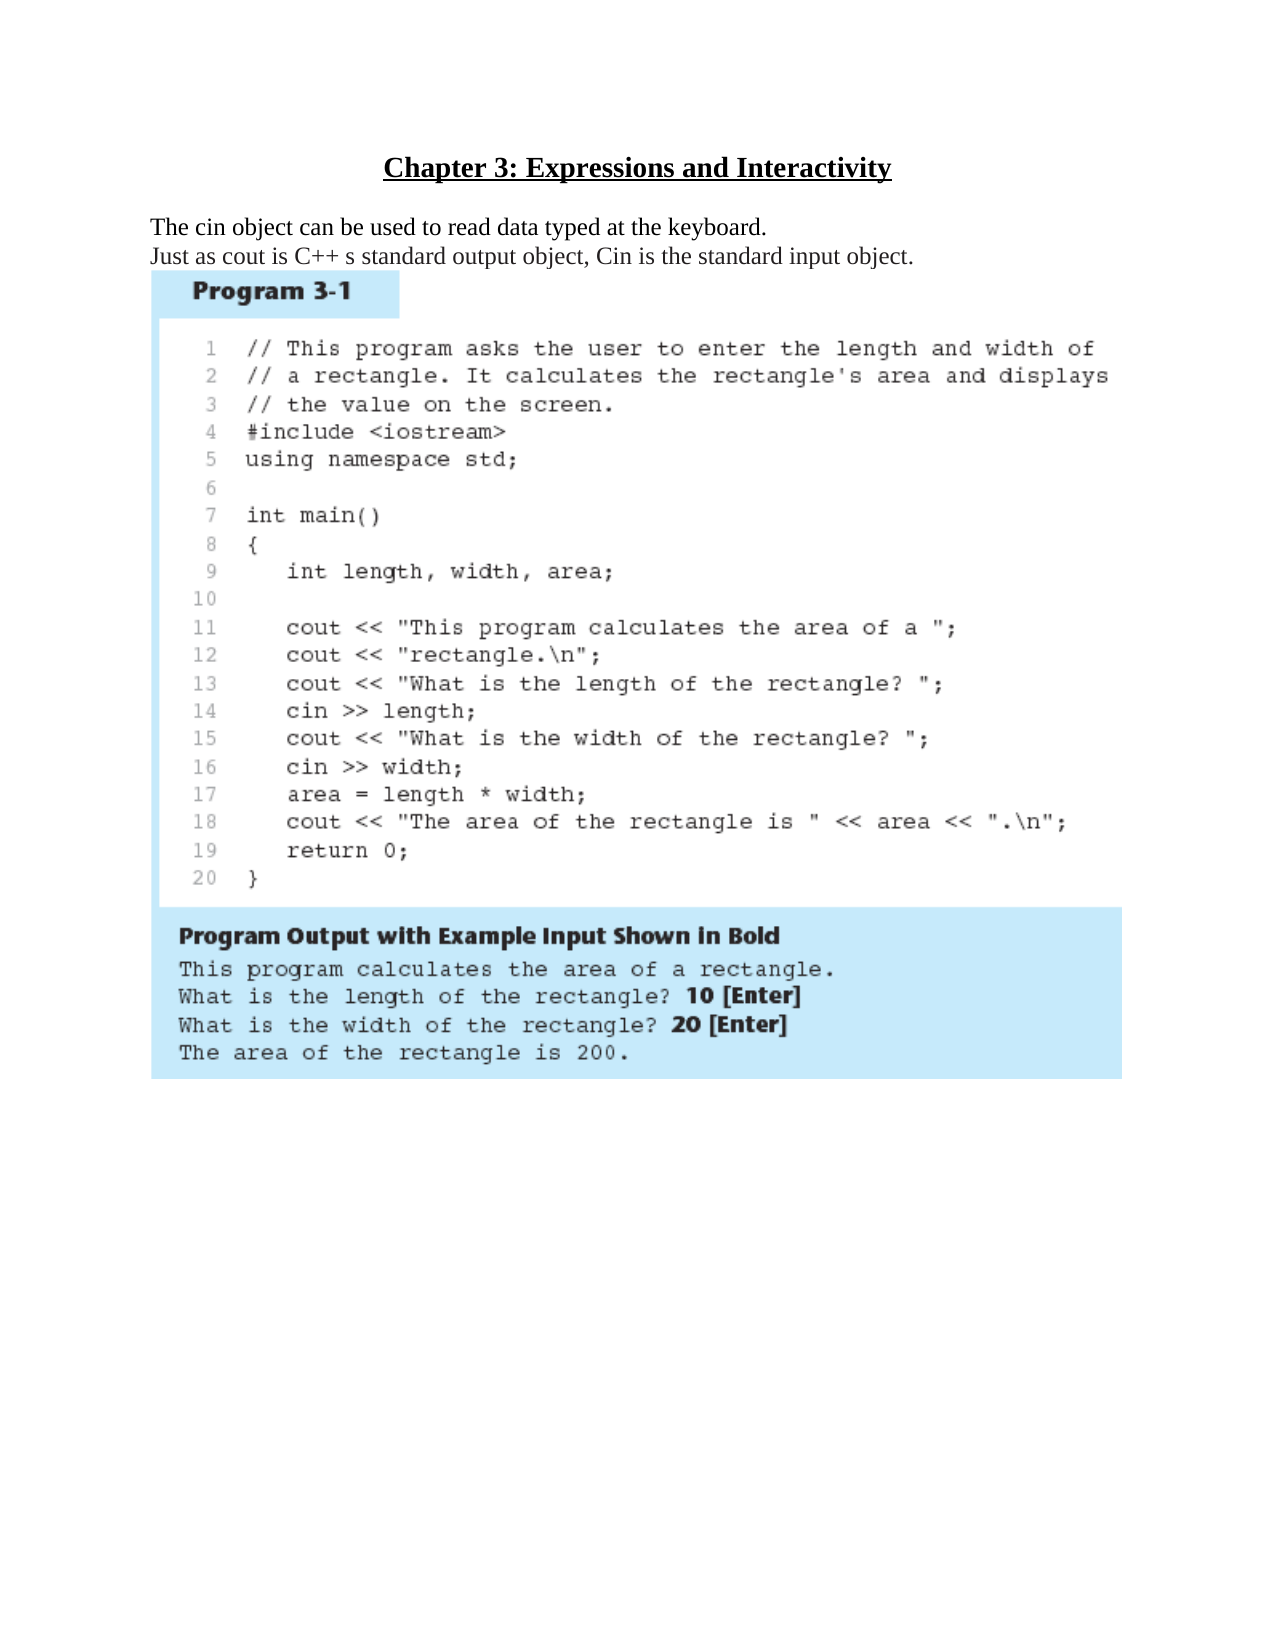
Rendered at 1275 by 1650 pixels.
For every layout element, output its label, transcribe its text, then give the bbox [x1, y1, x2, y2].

picture [150, 269, 1122, 1079]
text Just as cout is C++ s standard output object, Cin is the standard input object. [150, 241, 1125, 270]
text The cin object can be used to read data typed at the keyboard. [150, 212, 1125, 241]
text Chapter 3: Expressions and Interactivity [150, 150, 1125, 183]
